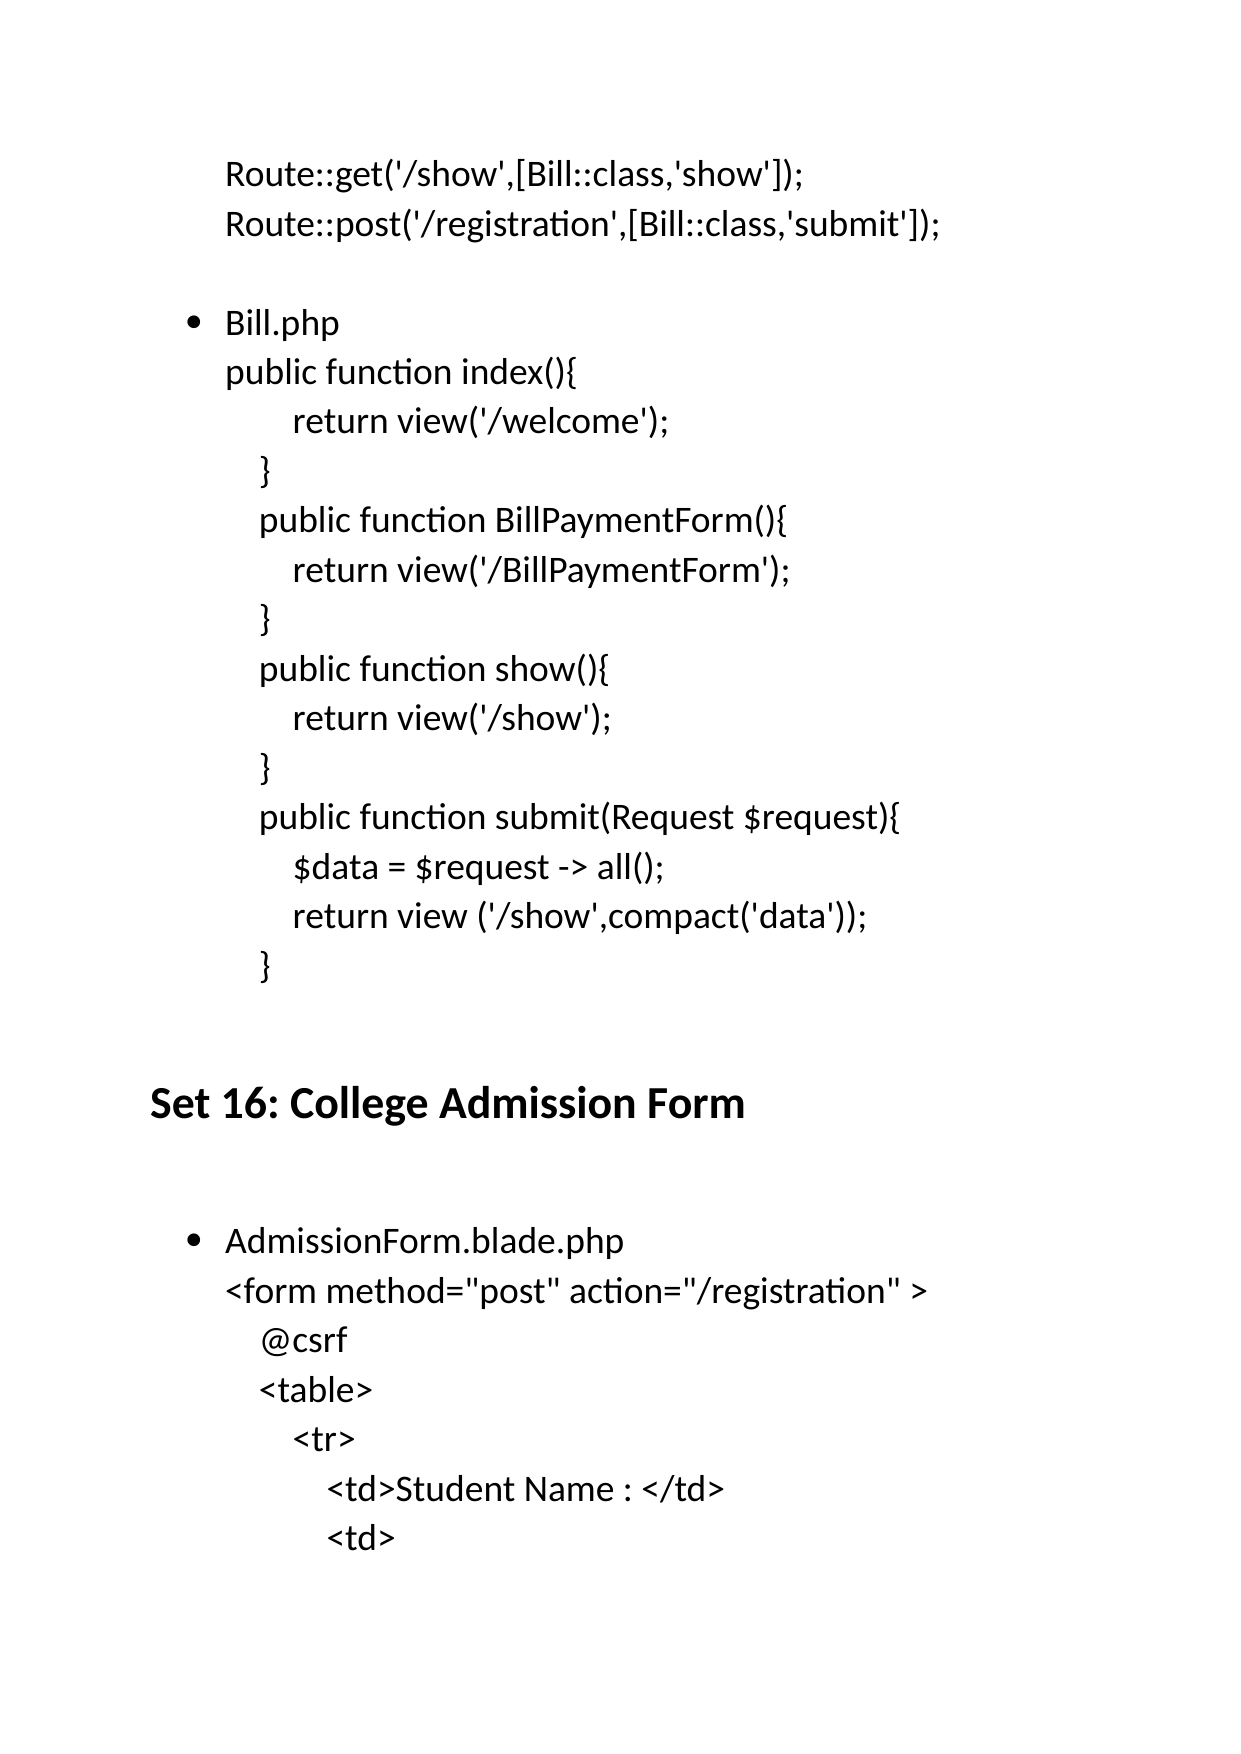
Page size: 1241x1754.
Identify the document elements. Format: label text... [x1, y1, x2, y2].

list Route::post('/registration',[Bill::class,'submit']); [225, 199, 1090, 245]
list <tr> [225, 1415, 1090, 1461]
list public function index(){ [225, 348, 1090, 394]
list return view ('/show',compact('data')); [225, 892, 1090, 938]
list <table> [225, 1366, 1090, 1411]
text Set 16: College Admission Form [150, 1074, 1090, 1130]
list public function show(){ [225, 645, 1090, 691]
list } [225, 744, 1090, 789]
list <td>Student Name : </td> [225, 1464, 1090, 1510]
list public function submit(Request $request){ [225, 793, 1090, 839]
list } [225, 595, 1090, 641]
list <td> [225, 1514, 1090, 1560]
list return view('/BillPaymentForm'); [225, 546, 1090, 592]
list return view('/show'); [225, 694, 1090, 740]
list } [225, 447, 1090, 493]
list return view('/welcome'); [225, 397, 1090, 443]
list <form method="post" action="/registration" > [225, 1267, 1090, 1312]
list AdmissionForm.blade.php [187, 1217, 1090, 1263]
list @csrf [225, 1316, 1090, 1362]
list Route::get('/show',[Bill::class,'show']); [225, 150, 1090, 196]
list Bill.php [187, 298, 1090, 344]
list } [225, 942, 1090, 987]
list public function BillPaymentForm(){ [225, 496, 1090, 542]
list $data = $request -> all(); [225, 843, 1090, 888]
